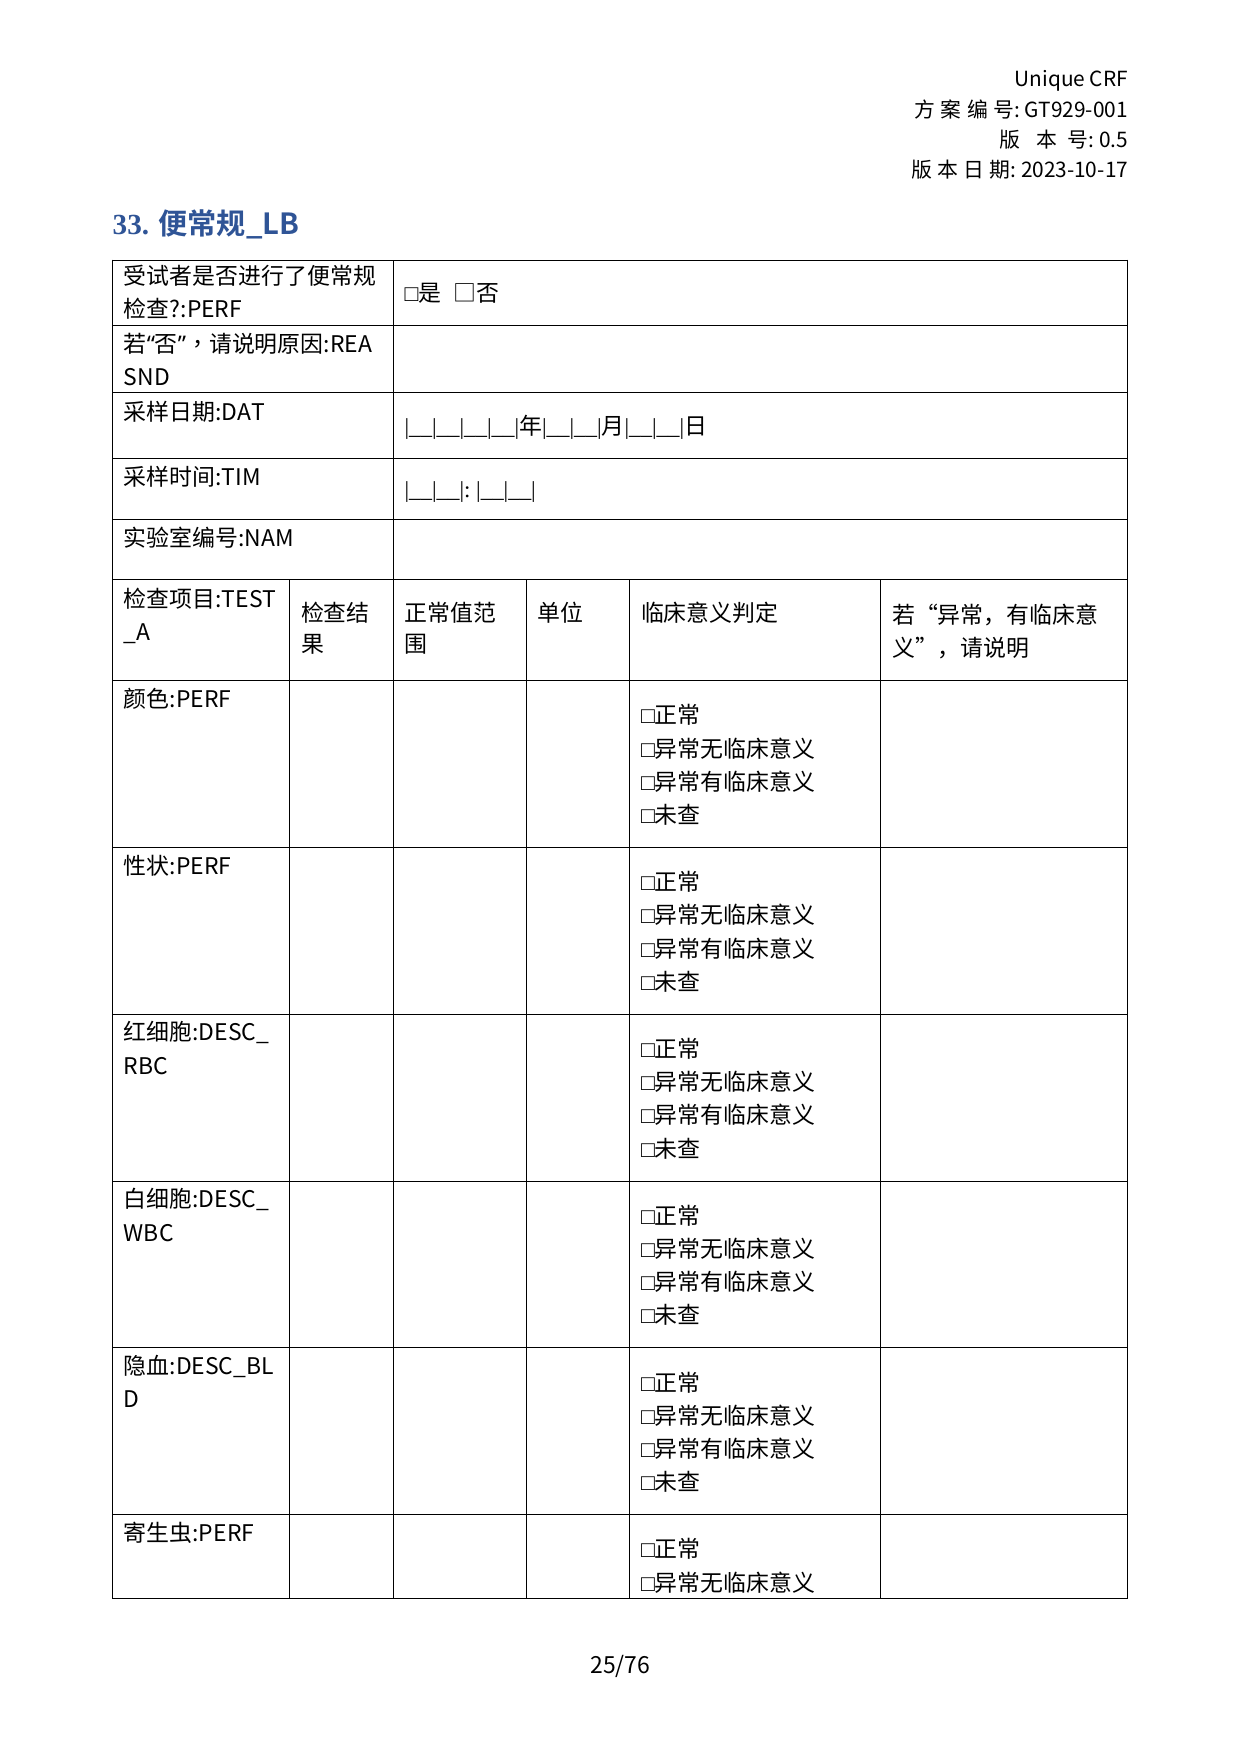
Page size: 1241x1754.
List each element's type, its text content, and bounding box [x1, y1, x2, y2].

table_cell [394, 1515, 526, 1598]
table_cell [394, 1015, 526, 1181]
subtitle 便常规_LB [112, 201, 1128, 243]
table_cell 单位 [527, 580, 629, 680]
table_cell [527, 1348, 629, 1514]
table_cell 采样时间:TIM [113, 459, 393, 519]
table_cell [881, 1015, 1127, 1181]
table_cell 实验室编号:NAM [113, 520, 393, 579]
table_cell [630, 1515, 880, 1598]
table_cell □正常 □异常无临床意义 □异常有临床意义 □未查 [630, 1182, 880, 1347]
table_cell [881, 1348, 1127, 1514]
table_cell □正常 □异常无临床意义 □异常有临床意义 □未查 [630, 1348, 880, 1514]
table_cell 隐血:DESC_BLD [113, 1348, 289, 1514]
table_cell [527, 681, 629, 847]
table_cell 检查项目:TEST_A [113, 580, 289, 680]
table_cell 采样日期:DAT [113, 393, 393, 458]
table_cell [290, 1348, 393, 1514]
table_cell □正常 □异常无临床意义 □异常有临床意义 □未查 [630, 1015, 880, 1181]
table_cell [290, 848, 393, 1014]
table_cell 红细胞:DESC_RBC [113, 1015, 289, 1181]
table_cell [290, 681, 393, 847]
table_cell |__|__|: |__|__| [394, 459, 1127, 519]
table_cell 白细胞:DESC_WBC [113, 1182, 289, 1347]
table_cell [394, 326, 1127, 392]
table_cell [881, 1182, 1127, 1347]
table_cell [881, 1515, 1127, 1598]
table_cell [290, 1182, 393, 1347]
table_cell [527, 1182, 629, 1347]
table_cell [394, 1182, 526, 1347]
table_cell [527, 1015, 629, 1181]
table_cell |__|__|__|__|年|__|__|月|__|__|日 [394, 393, 1127, 458]
table_cell □正常 □异常无临床意义 □异常有临床意义 □未查 [630, 848, 880, 1014]
table_cell [394, 681, 526, 847]
table_cell 性状:PERF [113, 848, 289, 1014]
table_header □是 □否 [394, 261, 1127, 325]
table_cell [394, 848, 526, 1014]
table_cell [881, 681, 1127, 847]
table_cell [394, 1348, 526, 1514]
table_cell [290, 1015, 393, 1181]
table_header 受试者是否进行了便常规检查?:PERF [113, 261, 393, 325]
table_cell 颜色:PERF [113, 681, 289, 847]
table_cell [881, 848, 1127, 1014]
table_cell [527, 1515, 629, 1598]
table_cell 检查结果 [290, 580, 393, 680]
table_cell [394, 520, 1127, 579]
table_cell □正常 □异常无临床意义 □异常有临床意义 □未查 [630, 681, 880, 847]
table_cell 若“异常，有临床意义”，请说明 [881, 580, 1127, 680]
table_cell 若“否”，请说明原因:REASND [113, 326, 393, 392]
table_cell [290, 1515, 393, 1598]
table_cell 正常值范围 [394, 580, 526, 680]
table_cell 寄生虫:PERF [113, 1515, 289, 1598]
table_cell [527, 848, 629, 1014]
table_cell 临床意义判定 [630, 580, 880, 680]
